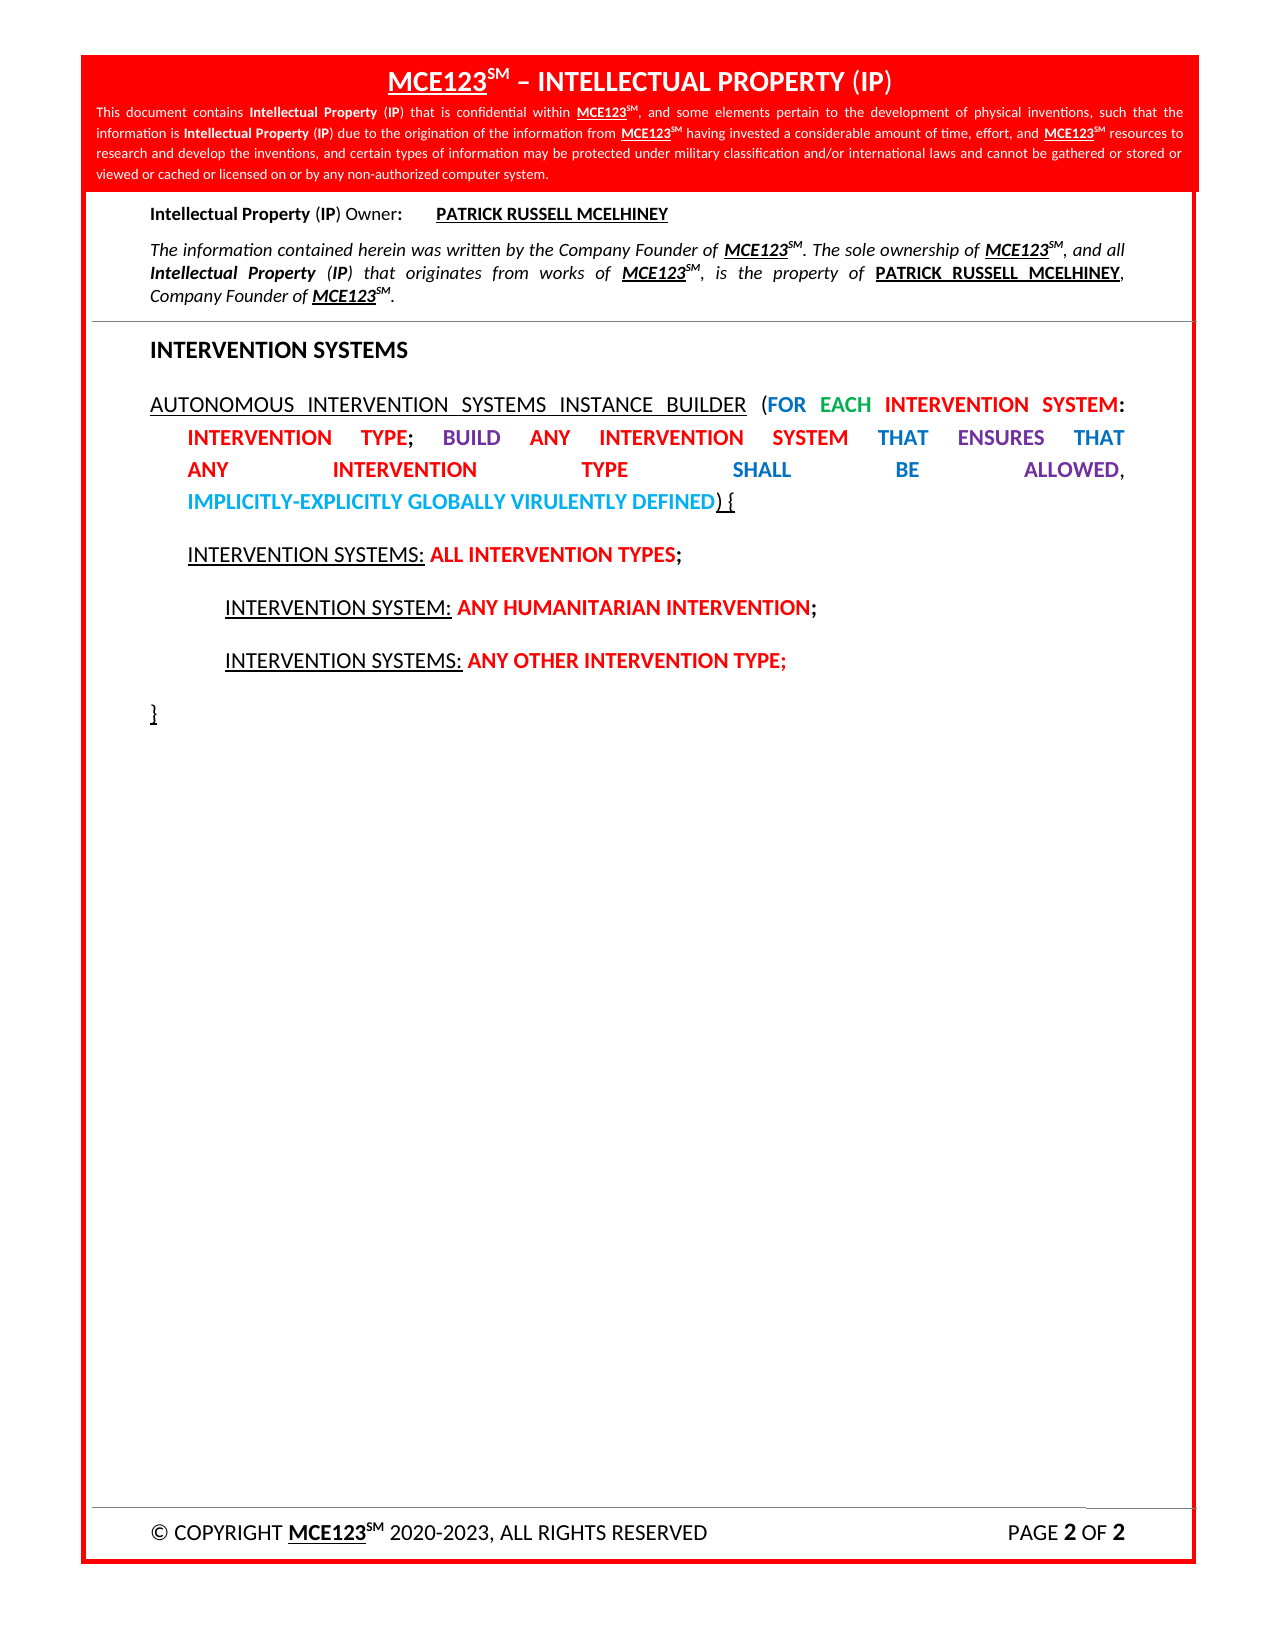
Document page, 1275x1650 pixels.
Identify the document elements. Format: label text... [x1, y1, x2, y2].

text } [150, 699, 1125, 727]
text INTERVENTION SYSTEMS [150, 335, 1125, 365]
text INTERVENTION SYSTEM: ANY HUMANITARIAN INTERVENTION; [187, 593, 1125, 621]
text INTERVENTION SYSTEMS: ALL INTERVENTION TYPES; [187, 540, 1125, 568]
text INTERVENTION SYSTEMS: ANY OTHER INTERVENTION TYPE; [187, 646, 1125, 674]
text AUTONOMOUS INTERVENTION SYSTEMS INSTANCE BUILDER (FOR EACH INTERVENTION SYSTEM: INTERVENTION TYPE; BUILD ANY INTERVENTION SYSTEM THAT ENSURES THAT ANY INTERVENTION TYPE SHALL BE ALLOWED, IMPLICITLY-EXPLICITLY GLOBALLY VIRULENTLY DEFINED) { [150, 391, 1125, 515]
